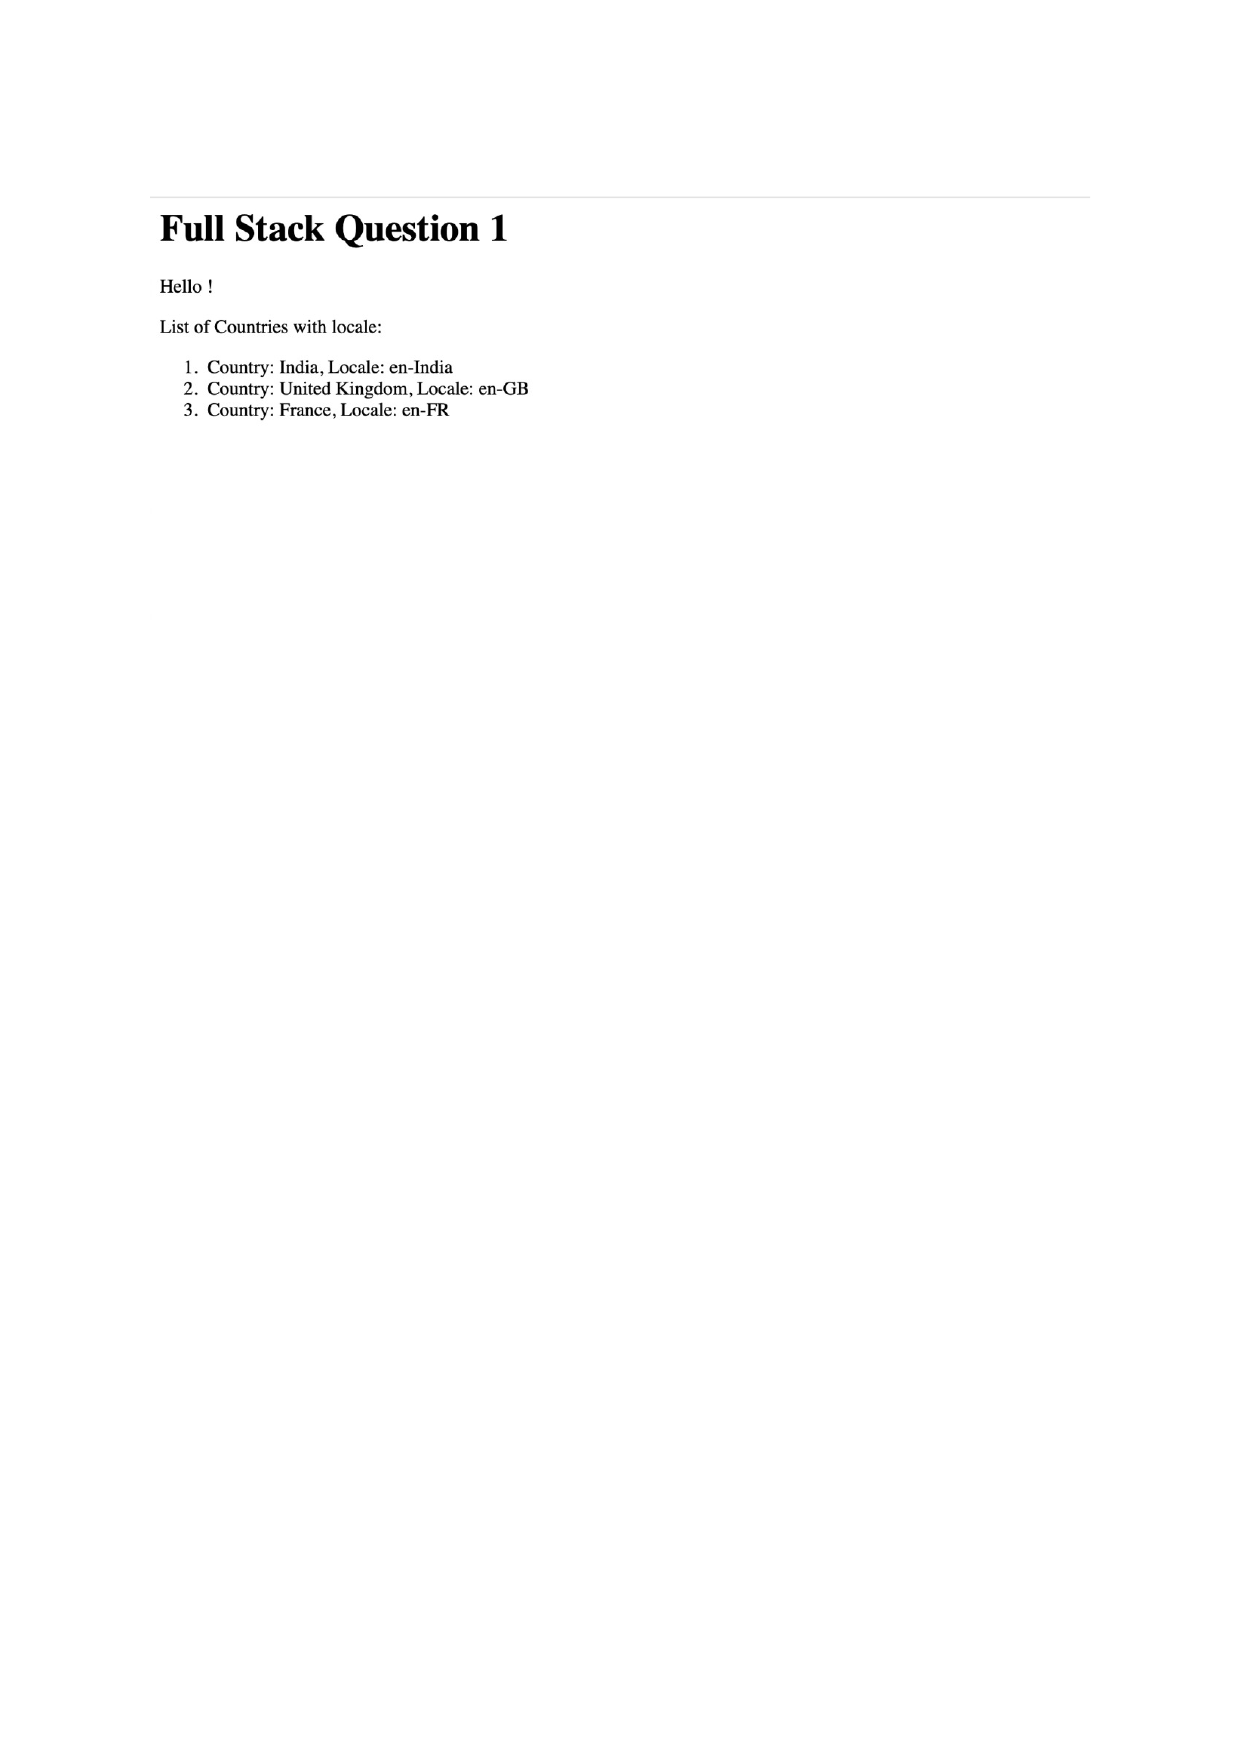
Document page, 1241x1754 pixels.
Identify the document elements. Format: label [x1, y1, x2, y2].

picture [150, 196, 1091, 802]
